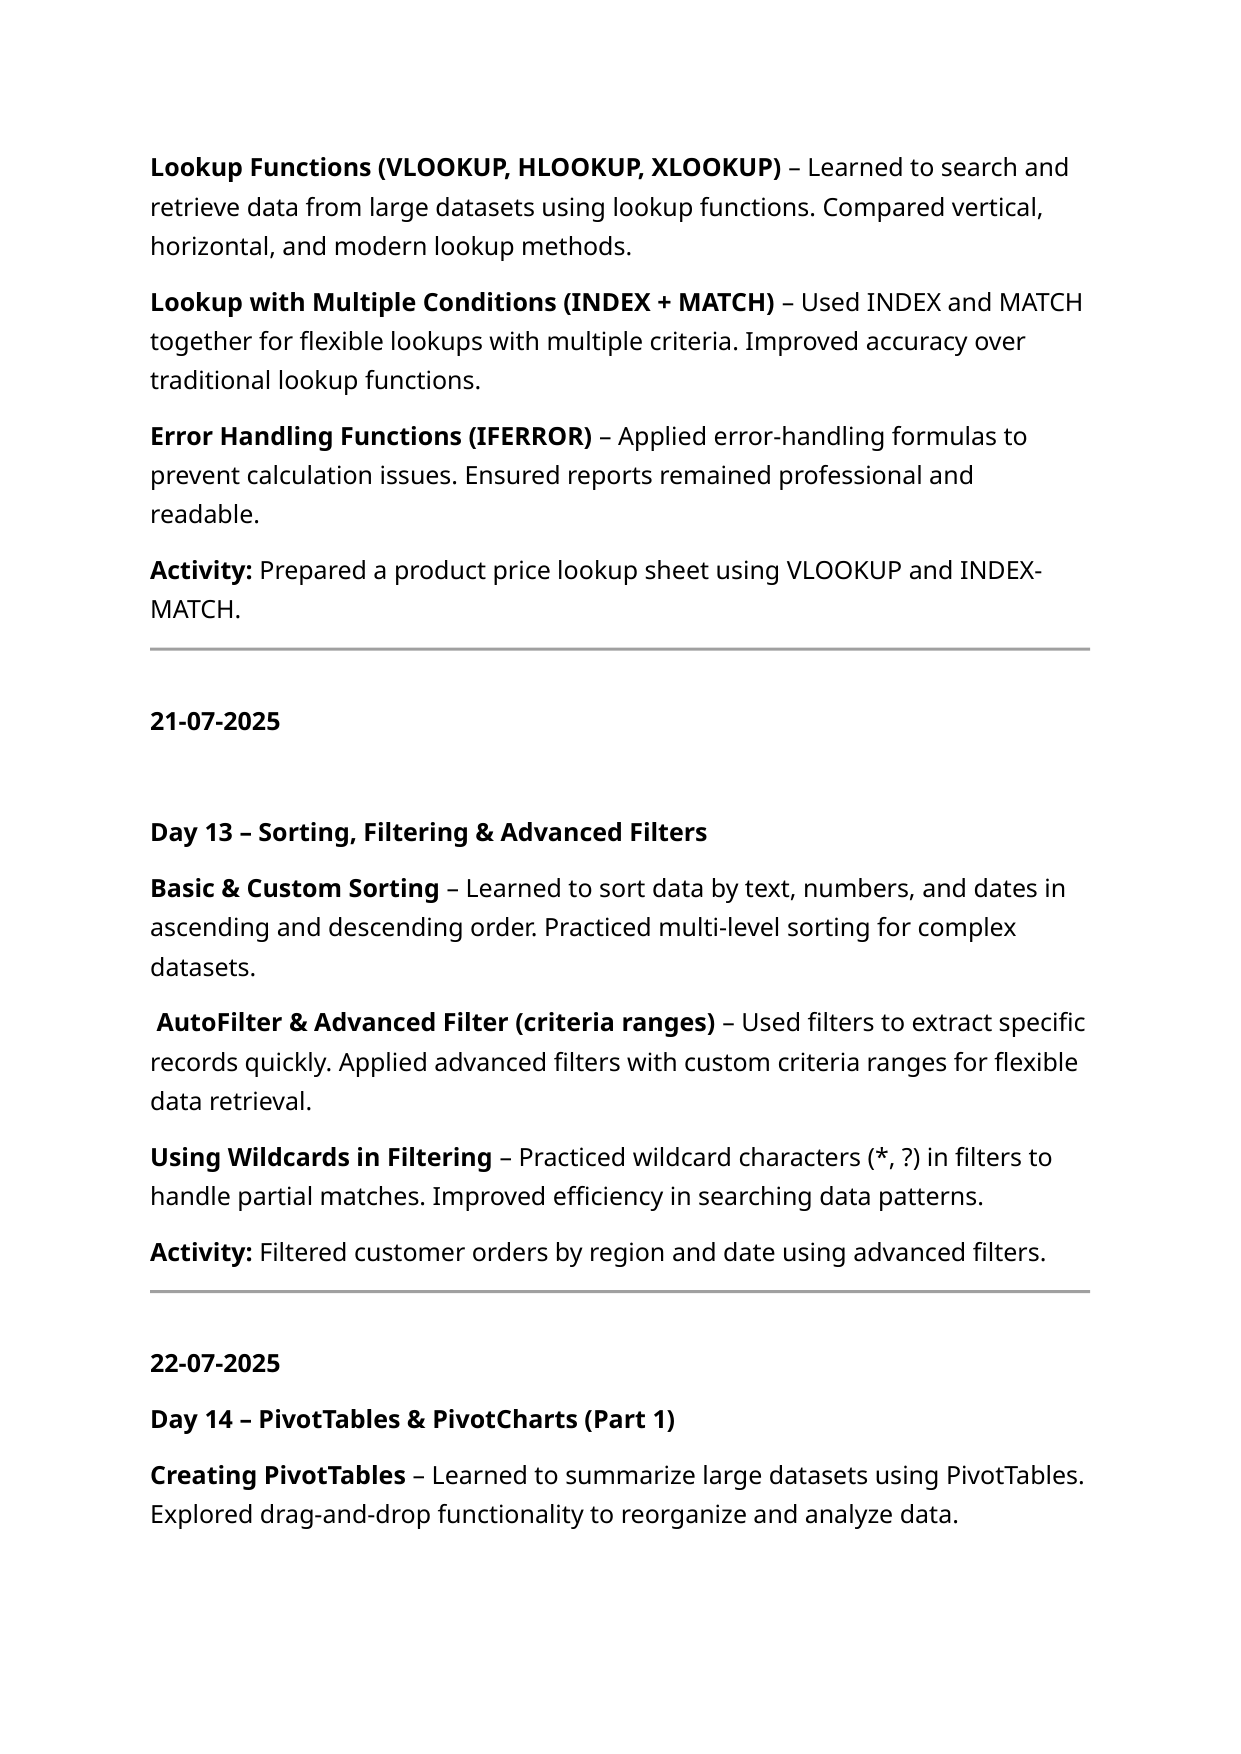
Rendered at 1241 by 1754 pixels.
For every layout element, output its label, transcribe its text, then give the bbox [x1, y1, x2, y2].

text AutoFilter & Advanced Filter (criteria ranges) – Used filters to extract specific records quickly. Applied advanced filters with custom criteria ranges for flexible data retrieval. [150, 1005, 1090, 1117]
text 22-07-2025 [150, 1346, 1090, 1380]
text Using Wildcards in Filtering – Practiced wildcard characters (*, ?) in filters to handle partial matches. Improved efficiency in searching data patterns. [150, 1139, 1090, 1212]
text Day 13 – Sorting, Filtering & Advanced Filters [150, 815, 1090, 849]
text Basic & Custom Sorting – Learned to sort data by text, numbers, and dates in ascending and descending order. Practiced multi-level sorting for complex datasets. [150, 871, 1090, 983]
text Lookup with Multiple Conditions (INDEX + MATCH) – Used INDEX and MATCH together for flexible lookups with multiple criteria. Improved accuracy over traditional lookup functions. [150, 284, 1090, 397]
text Creating PivotTables – Learned to summarize large datasets using PivotTables. Explored drag-and-drop functionality to reorganize and analyze data. [150, 1457, 1090, 1531]
text Lookup Functions (VLOOKUP, HLOOKUP, XLOOKUP) – Learned to search and retrieve data from large datasets using lookup functions. Compared vertical, horizontal, and modern lookup methods. [150, 150, 1090, 262]
text Activity: Filtered customer orders by region and date using advanced filters. [150, 1234, 1090, 1268]
text Day 14 – PivotTables & PivotCharts (Part 1) [150, 1402, 1090, 1436]
text Activity: Prepared a product price lookup sheet using VLOOKUP and INDEX-MATCH. [150, 552, 1090, 626]
text 21-07-2025 [150, 703, 1090, 737]
text Error Handling Functions (IFERROR) – Applied error-handling formulas to prevent calculation issues. Ensured reports remained professional and readable. [150, 418, 1090, 531]
